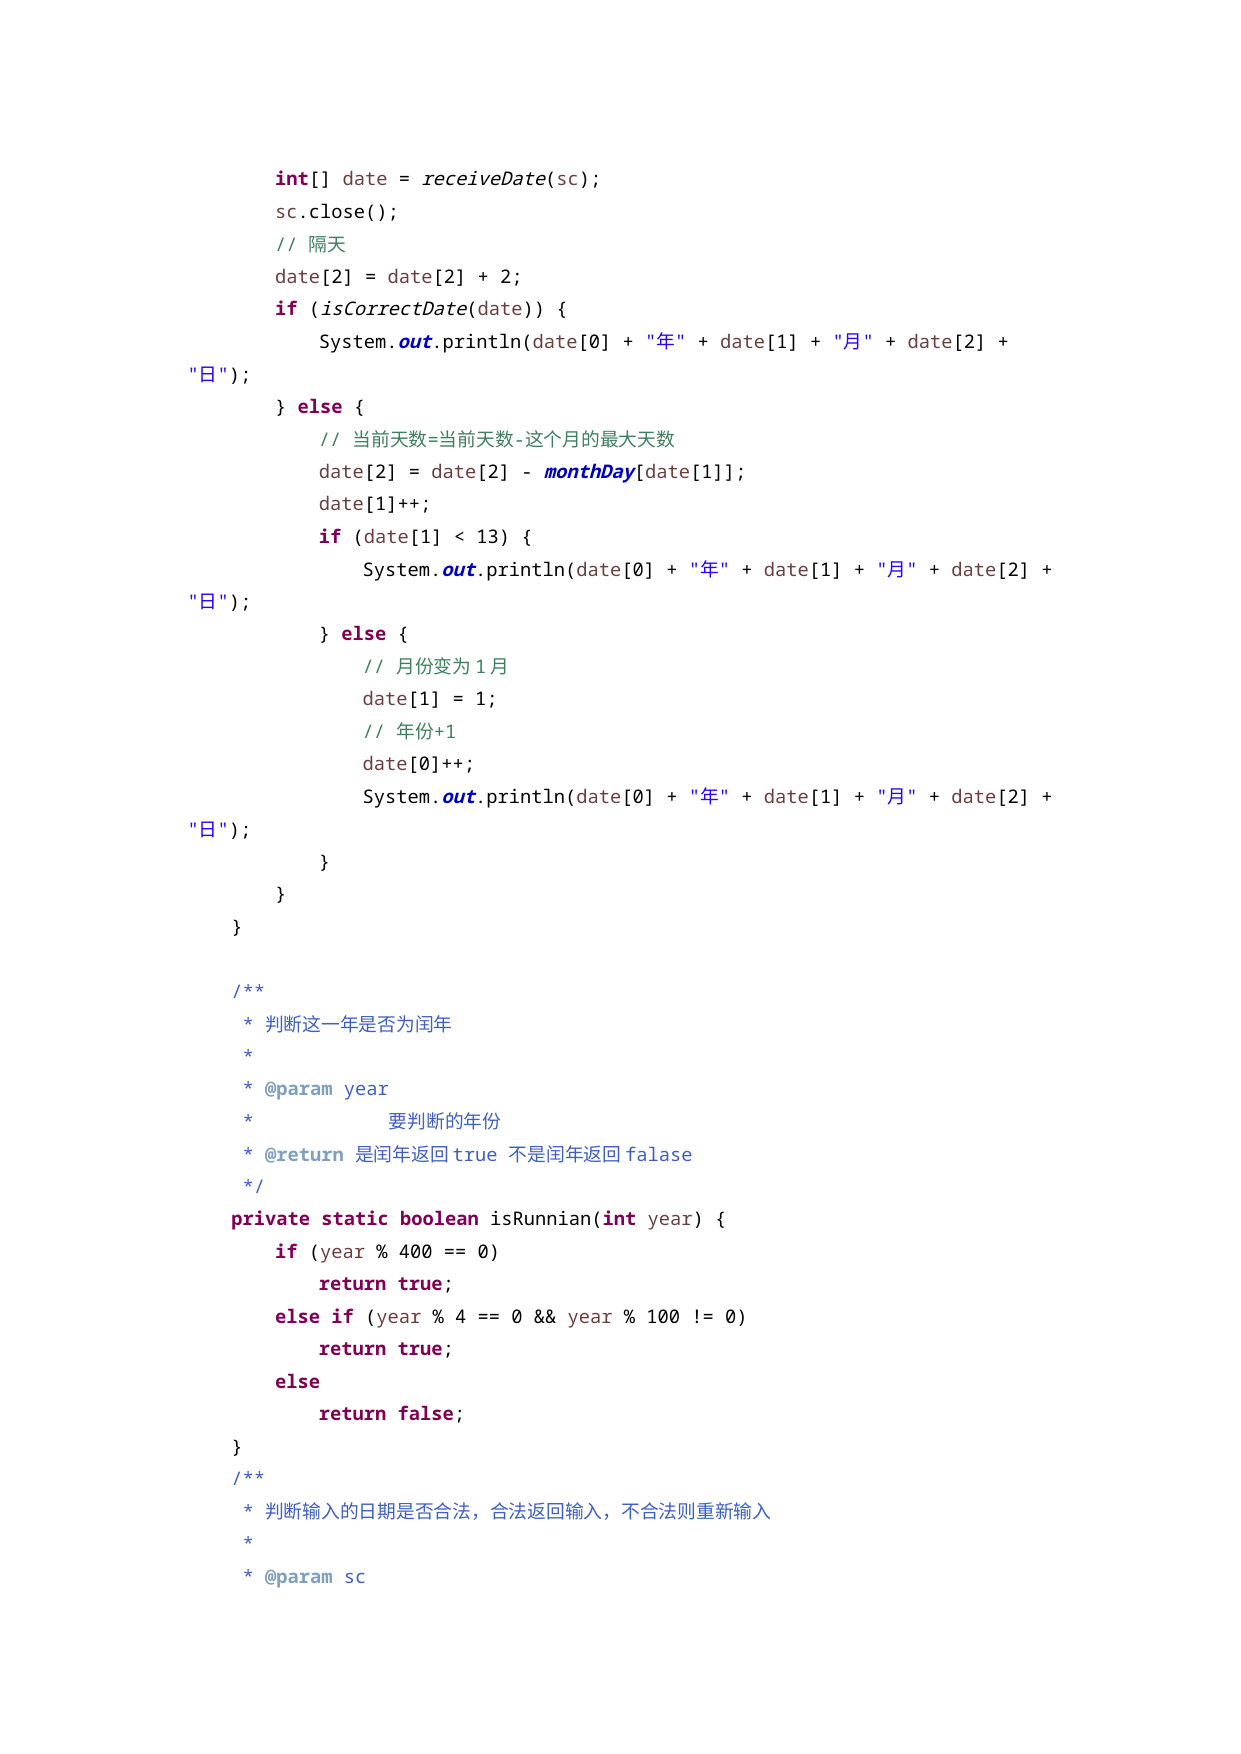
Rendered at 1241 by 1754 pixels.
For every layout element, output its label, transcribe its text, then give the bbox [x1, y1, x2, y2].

text * @param year [187, 1072, 1053, 1104]
text date[1] = 1; [187, 682, 1053, 714]
text * 判断这一年是否为闰年 [187, 1007, 1053, 1039]
text else [187, 1364, 1053, 1397]
text date[1]++; [187, 487, 1053, 519]
text // 月份变为1月 [187, 649, 1053, 682]
text * @return 是闰年返回true 不是闰年返回falase [187, 1137, 1053, 1169]
text else if (year % 4 == 0 && year % 100 != 0) [187, 1299, 1053, 1332]
text // 年份+1 [187, 714, 1053, 747]
text /** [187, 1462, 1053, 1494]
text int[] date = receiveDate(sc); [187, 162, 1053, 194]
text date[2] = date[2] + 2; [187, 259, 1053, 292]
text * 判断输入的日期是否合法，合法返回输入，不合法则重新输入 [187, 1494, 1053, 1527]
text return false; [187, 1397, 1053, 1429]
text return true; [187, 1332, 1053, 1364]
text } [187, 1429, 1053, 1462]
text } else { [187, 389, 1053, 422]
text date[2] = date[2] - monthDay[date[1]]; [187, 454, 1053, 487]
text * @param sc [187, 1559, 1053, 1592]
text */ [187, 1169, 1053, 1202]
text } [187, 877, 1053, 909]
text if (year % 400 == 0) [187, 1234, 1053, 1267]
text System.out.println(date[0] + "年" + date[1] + "月" + date[2] + "日"); [187, 324, 1053, 389]
text } else { [187, 617, 1053, 649]
text * 要判断的年份 [187, 1104, 1053, 1137]
text System.out.println(date[0] + "年" + date[1] + "月" + date[2] + "日"); [187, 779, 1053, 844]
text * [187, 1527, 1053, 1559]
text } [187, 909, 1053, 942]
text if (date[1] < 13) { [187, 519, 1053, 552]
text System.out.println(date[0] + "年" + date[1] + "月" + date[2] + "日"); [187, 552, 1053, 617]
text * [187, 1039, 1053, 1072]
text return true; [187, 1267, 1053, 1299]
text } [187, 844, 1053, 877]
text private static boolean isRunnian(int year) { [187, 1202, 1053, 1234]
text // 当前天数=当前天数-这个月的最大天数 [187, 422, 1053, 454]
text if (isCorrectDate(date)) { [187, 292, 1053, 324]
text // 隔天 [187, 227, 1053, 259]
text date[0]++; [187, 747, 1053, 779]
text sc.close(); [187, 194, 1053, 227]
text /** [187, 974, 1053, 1007]
